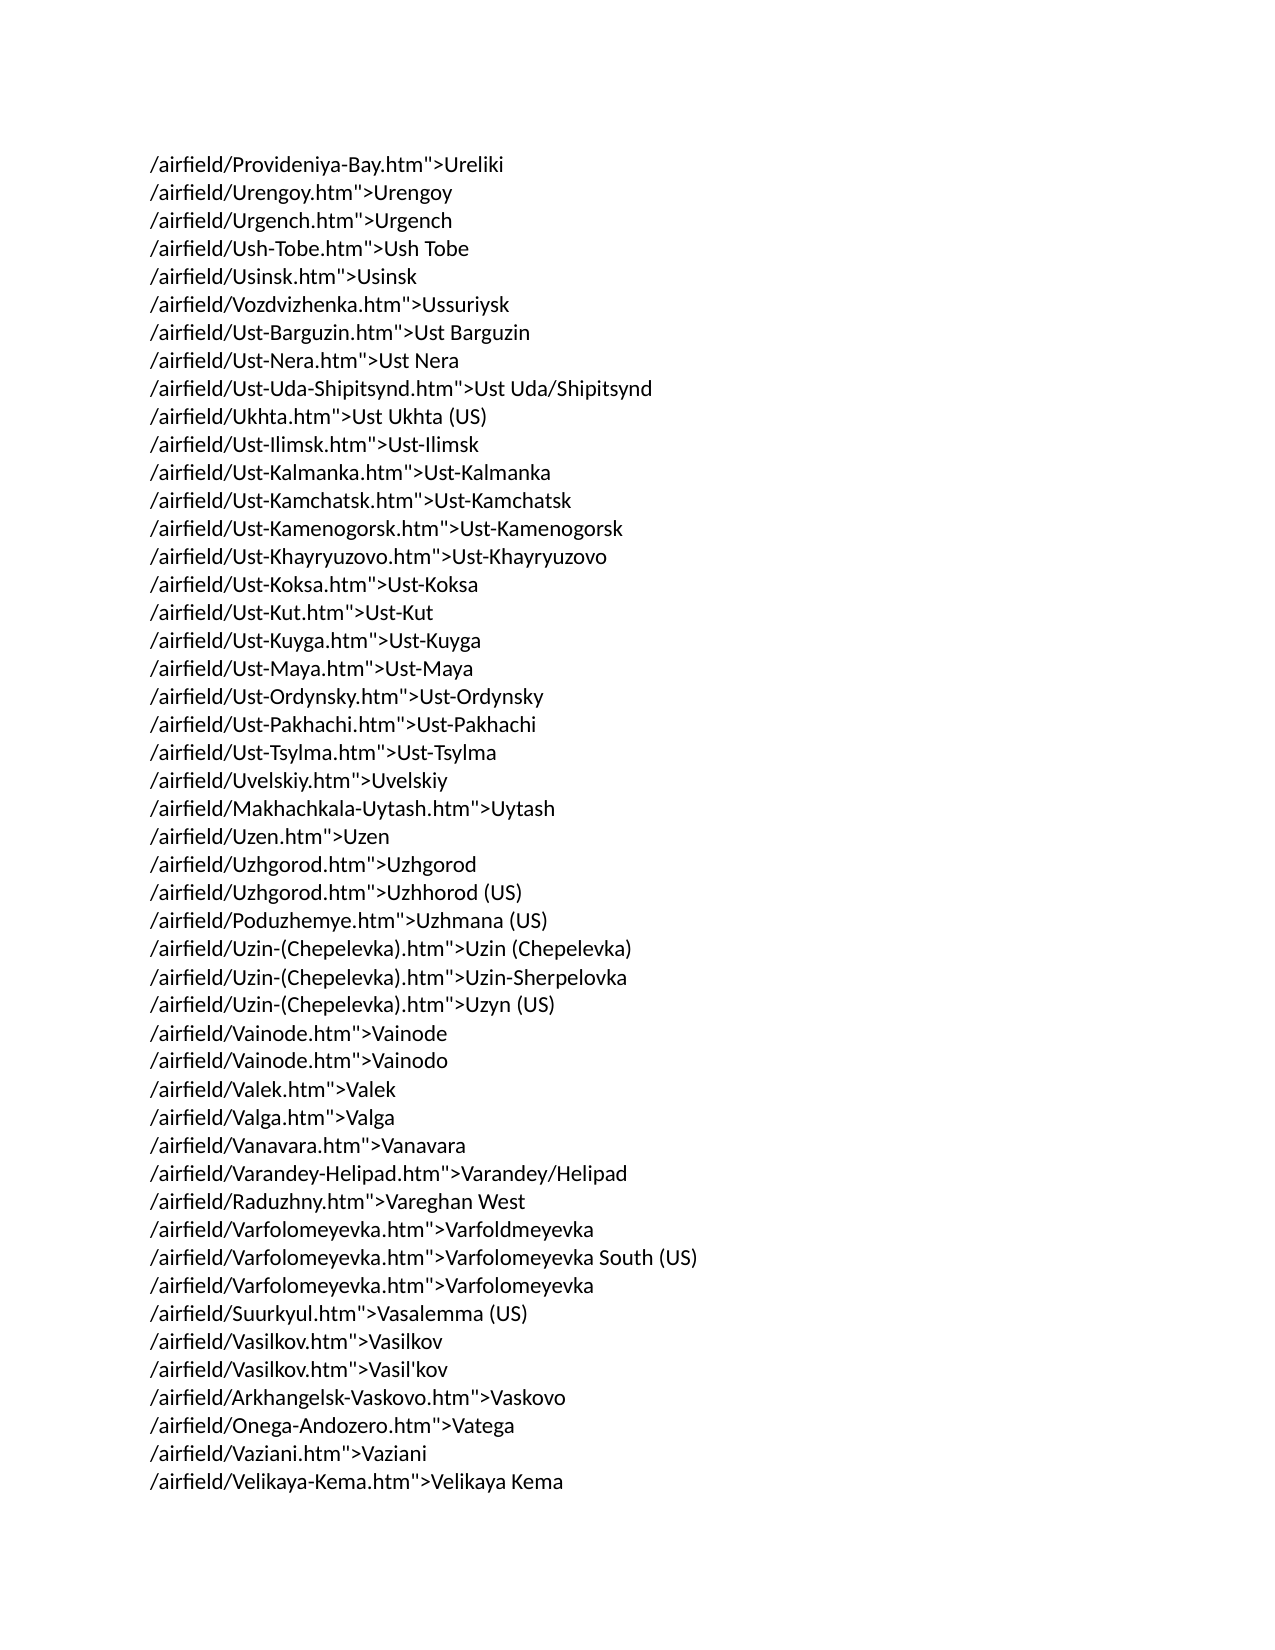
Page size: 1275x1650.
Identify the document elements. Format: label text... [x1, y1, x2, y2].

text /airfield/Uzhgorod.htm">Uzhhorod (US) [150, 878, 1125, 907]
text /airfield/Ust-Ilimsk.htm">Ust-Ilimsk [150, 430, 1125, 458]
text /airfield/Ust-Kuyga.htm">Ust-Kuyga [150, 626, 1125, 654]
text /airfield/Ust-Ordynsky.htm">Ust-Ordynsky [150, 682, 1125, 710]
text /airfield/Ust-Khayryuzovo.htm">Ust-Khayryuzovo [150, 542, 1125, 570]
text /airfield/Varfolomeyevka.htm">Varfolomeyevka [150, 1271, 1125, 1299]
text /airfield/Ukhta.htm">Ust Ukhta (US) [150, 402, 1125, 430]
text /airfield/Varfolomeyevka.htm">Varfolomeyevka South (US) [150, 1243, 1125, 1271]
text /airfield/Ust-Pakhachi.htm">Ust-Pakhachi [150, 710, 1125, 738]
text /airfield/Vozdvizhenka.htm">Ussuriysk [150, 290, 1125, 318]
text /airfield/Uvelskiy.htm">Uvelskiy [150, 766, 1125, 794]
text /airfield/Varfolomeyevka.htm">Varfoldmeyevka [150, 1215, 1125, 1243]
text /airfield/Uzin-(Chepelevka).htm">Uzin-Sherpelovka [150, 963, 1125, 991]
text /airfield/Vanavara.htm">Vanavara [150, 1131, 1125, 1159]
text /airfield/Valek.htm">Valek [150, 1075, 1125, 1103]
text /airfield/Vainode.htm">Vainode [150, 1019, 1125, 1047]
text /airfield/Poduzhemye.htm">Uzhmana (US) [150, 907, 1125, 934]
text /airfield/Vainode.htm">Vainodo [150, 1047, 1125, 1075]
text /airfield/Raduzhny.htm">Vareghan West [150, 1187, 1125, 1215]
text /airfield/Ush-Tobe.htm">Ush Tobe [150, 234, 1125, 262]
text /airfield/Ust-Kut.htm">Ust-Kut [150, 598, 1125, 626]
text /airfield/Urengoy.htm">Urengoy [150, 178, 1125, 206]
text /airfield/Onega-Andozero.htm">Vatega [150, 1411, 1125, 1439]
text /airfield/Uzin-(Chepelevka).htm">Uzin (Chepelevka) [150, 934, 1125, 963]
text /airfield/Makhachkala-Uytash.htm">Uytash [150, 794, 1125, 822]
text /airfield/Ust-Nera.htm">Ust Nera [150, 346, 1125, 374]
text /airfield/Varandey-Helipad.htm">Varandey/Helipad [150, 1159, 1125, 1187]
text /airfield/Provideniya-Bay.htm">Ureliki [150, 150, 1125, 178]
text /airfield/Ust-Kalmanka.htm">Ust-Kalmanka [150, 458, 1125, 486]
text /airfield/Arkhangelsk-Vaskovo.htm">Vaskovo [150, 1383, 1125, 1411]
text /airfield/Valga.htm">Valga [150, 1103, 1125, 1131]
text /airfield/Urgench.htm">Urgench [150, 206, 1125, 234]
text /airfield/Vaziani.htm">Vaziani [150, 1439, 1125, 1467]
text /airfield/Uzin-(Chepelevka).htm">Uzyn (US) [150, 991, 1125, 1019]
text /airfield/Suurkyul.htm">Vasalemma (US) [150, 1299, 1125, 1327]
text /airfield/Ust-Maya.htm">Ust-Maya [150, 654, 1125, 682]
text /airfield/Ust-Barguzin.htm">Ust Barguzin [150, 318, 1125, 346]
text /airfield/Uzen.htm">Uzen [150, 822, 1125, 851]
text /airfield/Uzhgorod.htm">Uzhgorod [150, 851, 1125, 878]
text /airfield/Ust-Kamenogorsk.htm">Ust-Kamenogorsk [150, 514, 1125, 542]
text /airfield/Ust-Tsylma.htm">Ust-Tsylma [150, 738, 1125, 766]
text /airfield/Velikaya-Kema.htm">Velikaya Kema [150, 1467, 1125, 1495]
text /airfield/Vasilkov.htm">Vasil'kov [150, 1355, 1125, 1383]
text /airfield/Vasilkov.htm">Vasilkov [150, 1327, 1125, 1355]
text /airfield/Usinsk.htm">Usinsk [150, 262, 1125, 290]
text /airfield/Ust-Kamchatsk.htm">Ust-Kamchatsk [150, 486, 1125, 514]
text /airfield/Ust-Koksa.htm">Ust-Koksa [150, 570, 1125, 598]
text /airfield/Ust-Uda-Shipitsynd.htm">Ust Uda/Shipitsynd [150, 374, 1125, 402]
